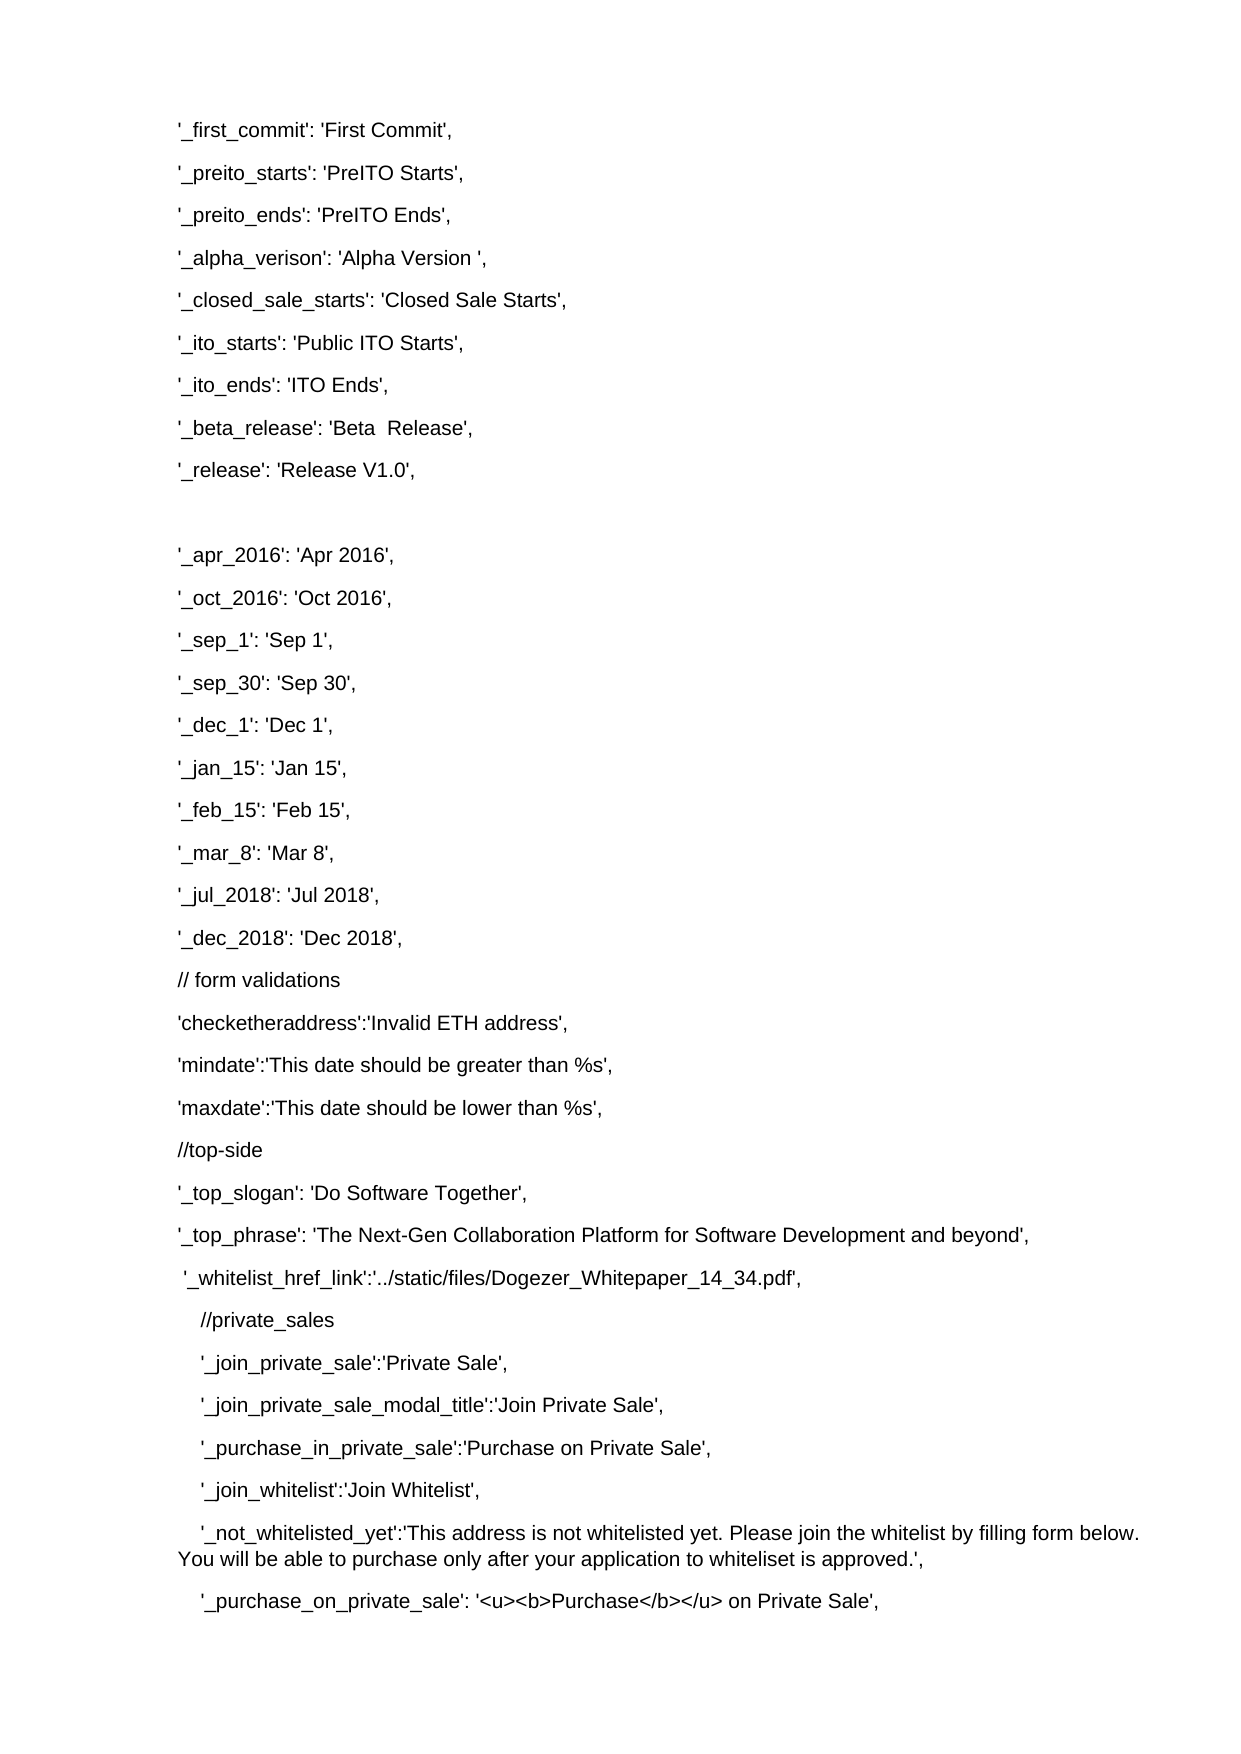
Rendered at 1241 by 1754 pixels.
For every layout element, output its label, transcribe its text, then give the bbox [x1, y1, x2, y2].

text 'checketheraddress':'Invalid ETH address', [177, 1011, 1152, 1034]
text '_jan_15': 'Jan 15', [177, 756, 1152, 779]
text '_join_whitelist':'Join Whitelist', [177, 1478, 1152, 1502]
text '_sep_1': 'Sep 1', [177, 628, 1152, 652]
text '_ito_starts': 'Public ITO Starts', [177, 331, 1152, 354]
text // form validations [177, 968, 1152, 992]
text 'maxdate':'This date should be lower than %s', [177, 1096, 1152, 1119]
text '_ito_ends': 'ITO Ends', [177, 373, 1152, 397]
text '_mar_8': 'Mar 8', [177, 841, 1152, 864]
text '_not_whitelisted_yet':'This address is not whitelisted yet. Please join the whitelist by filling form below. You will be able to purchase only after your application to whiteliset is approved.', [177, 1521, 1152, 1570]
text '_dec_2018': 'Dec 2018', [177, 926, 1152, 949]
text '_alpha_verison': 'Alpha Version ', [177, 246, 1152, 269]
text //private_sales [177, 1308, 1152, 1332]
text '_preito_starts': 'PreITO Starts', [177, 161, 1152, 184]
text '_jul_2018': 'Jul 2018', [177, 883, 1152, 907]
text '_first_commit': 'First Commit', [177, 118, 1152, 142]
text '_top_phrase': 'The Next-Gen Collaboration Platform for Software Development and beyond', [177, 1223, 1152, 1247]
text '_release': 'Release V1.0', [177, 458, 1152, 482]
text '_preito_ends': 'PreITO Ends', [177, 203, 1152, 227]
text '_join_private_sale_modal_title':'Join Private Sale', [177, 1393, 1152, 1417]
text '_oct_2016': 'Oct 2016', [177, 586, 1152, 609]
text '_beta_release': 'Beta Release', [177, 416, 1152, 439]
text '_sep_30': 'Sep 30', [177, 671, 1152, 694]
text //top-side [177, 1138, 1152, 1162]
text '_purchase_on_private_sale': '<u><b>Purchase</b></u> on Private Sale', [177, 1589, 1152, 1613]
text '_closed_sale_starts': 'Closed Sale Starts', [177, 288, 1152, 312]
text '_purchase_in_private_sale':'Purchase on Private Sale', [177, 1436, 1152, 1459]
text '_apr_2016': 'Apr 2016', [177, 543, 1152, 567]
text '_whitelist_href_link':'../static/files/Dogezer_Whitepaper_14_34.pdf', [177, 1266, 1152, 1289]
text '_dec_1': 'Dec 1', [177, 713, 1152, 737]
text '_top_slogan': 'Do Software Together', [177, 1181, 1152, 1204]
text '_feb_15': 'Feb 15', [177, 798, 1152, 822]
text 'mindate':'This date should be greater than %s', [177, 1053, 1152, 1077]
text '_join_private_sale':'Private Sale', [177, 1351, 1152, 1374]
